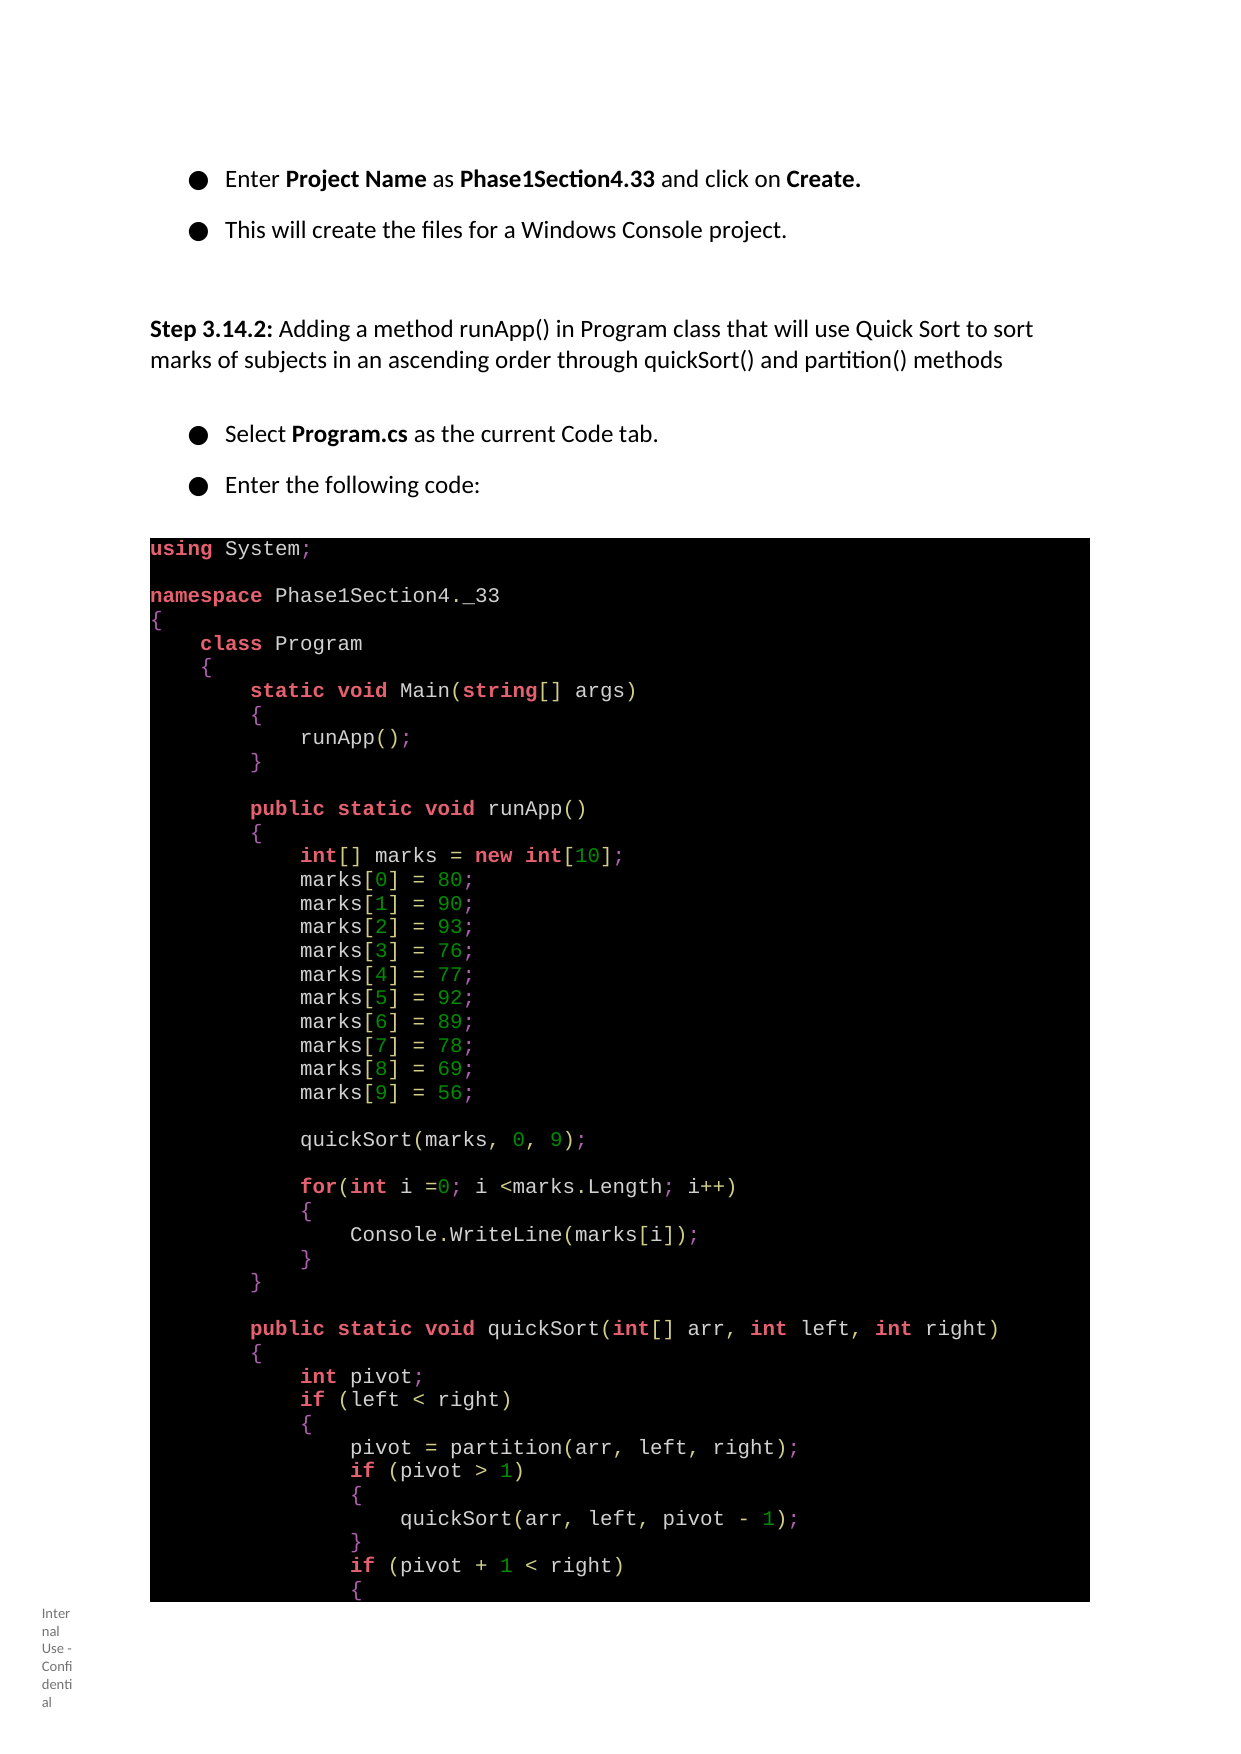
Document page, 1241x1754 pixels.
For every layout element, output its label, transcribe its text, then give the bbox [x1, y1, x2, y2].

text } [150, 751, 1090, 774]
text class Program [150, 633, 1090, 656]
text Console.WriteLine(marks[i]); [150, 1224, 1090, 1247]
text marks[0] = 80; [150, 869, 1090, 893]
text { [150, 1484, 1090, 1508]
text for(int i =0; i <marks.Length; i++) [150, 1177, 1090, 1200]
text { [150, 1200, 1090, 1224]
text marks[5] = 92; [150, 987, 1090, 1011]
text if (left < right) [150, 1389, 1090, 1413]
text } [150, 1271, 1090, 1295]
text int pivot; [150, 1366, 1090, 1389]
text quickSort(arr, left, pivot - 1); [150, 1508, 1090, 1531]
text { [150, 656, 1090, 680]
text marks[1] = 90; [150, 893, 1090, 916]
list Enter Project Name as Phase1Section4.33 and click on Create. [187, 150, 1090, 201]
text marks[8] = 69; [150, 1058, 1090, 1082]
text Step 3.14.2: Adding a method runApp() in Program class that will use Quick Sort to sort marks of subjects in an ascending order through quickSort() and partition() methods [150, 313, 1090, 374]
text if (pivot > 1) [150, 1460, 1090, 1484]
text using System; [150, 538, 1090, 562]
text marks[6] = 89; [150, 1011, 1090, 1035]
text int[] marks = new int[10]; [150, 846, 1090, 869]
text { [150, 1578, 1090, 1602]
text marks[3] = 76; [150, 940, 1090, 964]
text if (pivot + 1 < right) [150, 1555, 1090, 1578]
text { [150, 1342, 1090, 1366]
text runApp(); [150, 727, 1090, 751]
text marks[7] = 78; [150, 1035, 1090, 1058]
text marks[4] = 77; [150, 964, 1090, 987]
text public static void runApp() [150, 798, 1090, 822]
list Enter the following code: [187, 456, 1090, 508]
text static void Main(string[] args) [150, 680, 1090, 704]
text { [150, 1413, 1090, 1437]
text } [150, 1247, 1090, 1271]
text } [150, 1531, 1090, 1555]
text namespace Phase1Section4._33 [150, 585, 1090, 609]
text marks[9] = 56; [150, 1082, 1090, 1106]
text { [150, 704, 1090, 727]
text pivot = partition(arr, left, right); [150, 1437, 1090, 1460]
text { [150, 822, 1090, 846]
list This will create the files for a Windows Console project. [187, 201, 1090, 252]
text { [150, 609, 1090, 633]
list Select Program.cs as the current Code tab. [187, 405, 1090, 456]
text marks[2] = 93; [150, 916, 1090, 940]
text public static void quickSort(int[] arr, int left, int right) [150, 1318, 1090, 1342]
text quickSort(marks, 0, 9); [150, 1129, 1090, 1153]
